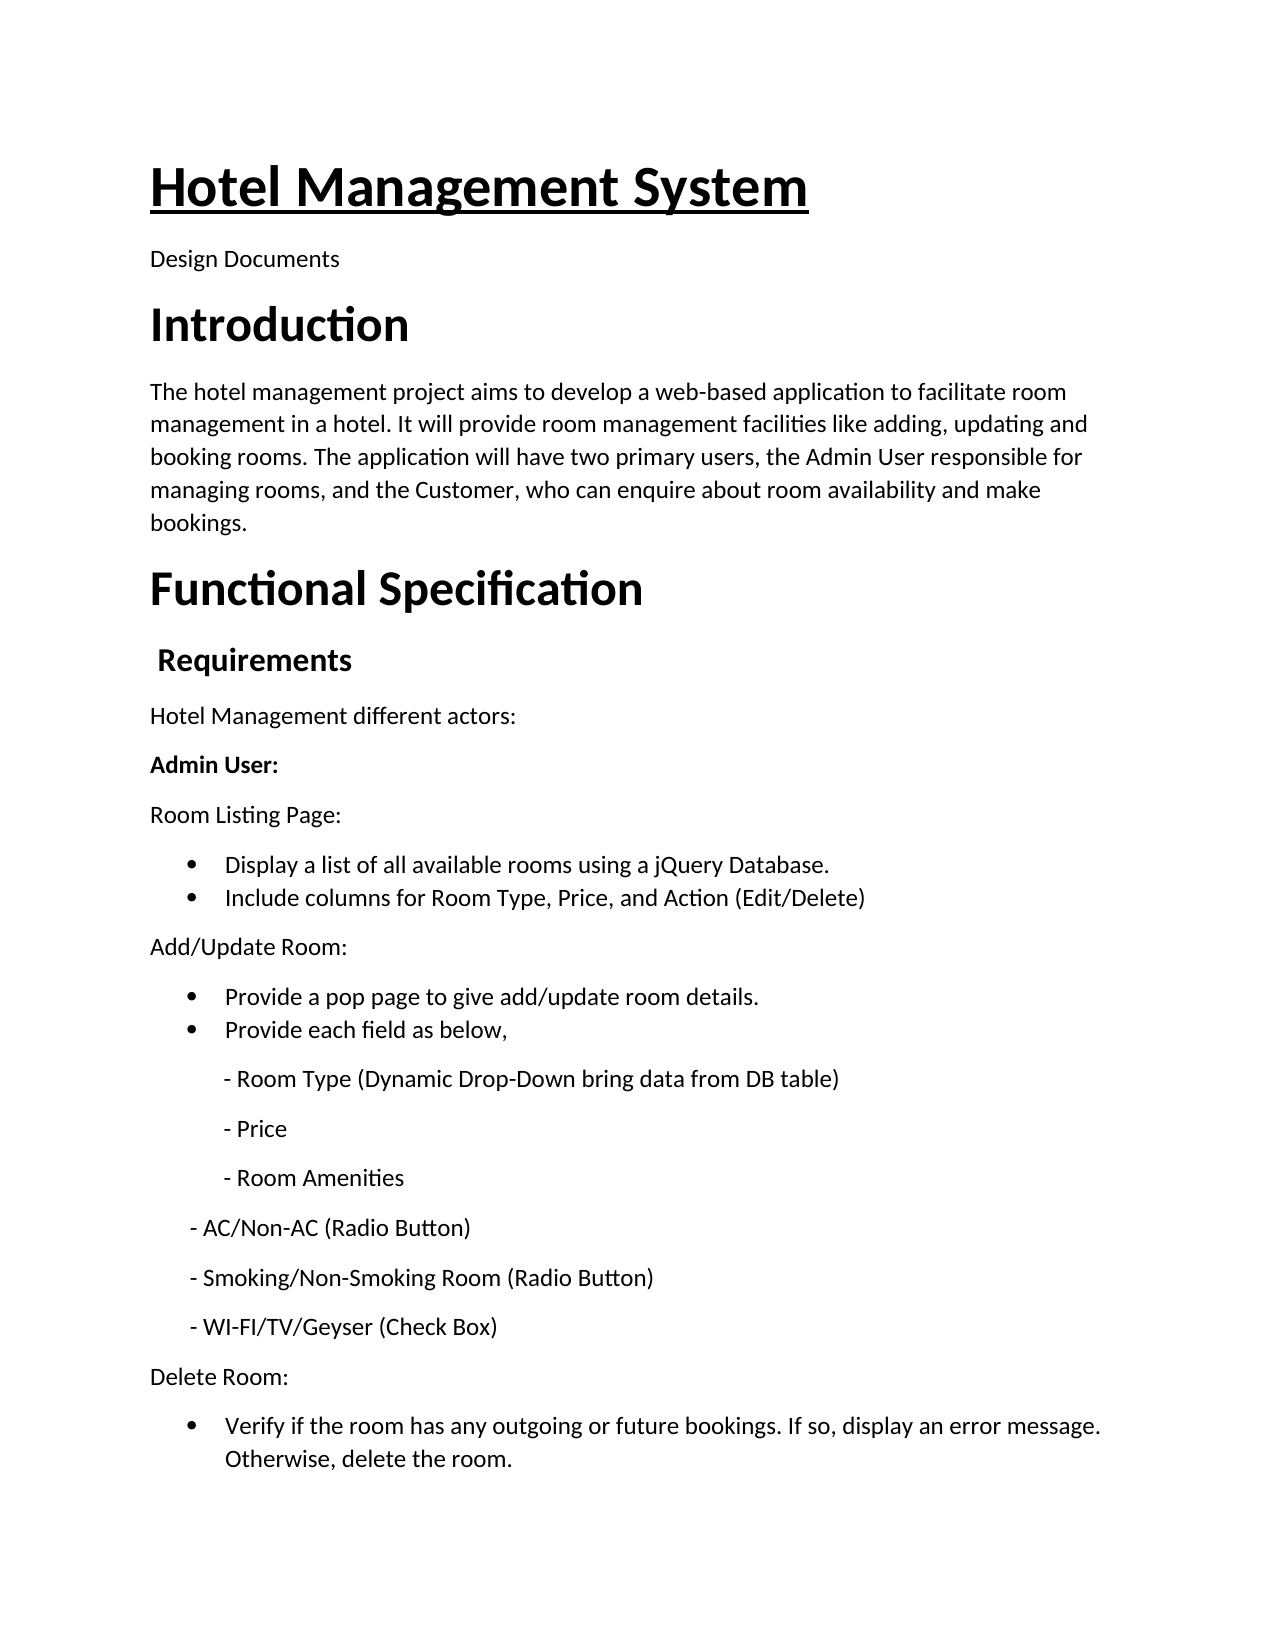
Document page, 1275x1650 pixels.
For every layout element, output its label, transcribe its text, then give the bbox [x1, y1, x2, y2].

text - AC/Non-AC (Radio Button) [150, 1212, 1125, 1243]
list Display a list of all available rooms using a jQuery Database. [187, 849, 1125, 879]
list Provide a pop page to give add/update room details. [187, 981, 1125, 1011]
list Provide each field as below, [187, 1014, 1125, 1044]
text - Smoking/Non-Smoking Room (Radio Button) [150, 1262, 1125, 1292]
list Verify if the room has any outgoing or future bookings. If so, display an error message. Otherwise, delete the room. [187, 1410, 1125, 1474]
text Functional Specification [150, 557, 1125, 618]
text Design Documents [150, 243, 1125, 274]
text Room Listing Page: [150, 799, 1125, 830]
text - Price [150, 1113, 1125, 1143]
text The hotel management project aims to develop a web-based application to facilitate room management in a hotel. It will provide room management facilities like adding, updating and booking rooms. The application will have two primary users, the Admin User responsible for managing rooms, and the Customer, who can enquire about room availability and make bookings. [150, 376, 1125, 538]
text Hotel Management different actors: [150, 700, 1125, 731]
text Add/Update Room: [150, 931, 1125, 962]
text Hotel Management System [150, 150, 1125, 221]
text Delete Room: [150, 1361, 1125, 1391]
list Include columns for Room Type, Price, and Action (Edit/Delete) [187, 882, 1125, 912]
text - WI-FI/TV/Geyser (Check Box) [150, 1311, 1125, 1342]
text Introduction [150, 293, 1125, 354]
text Requirements [150, 639, 1125, 680]
text - Room Type (Dynamic Drop-Down bring data from DB table) [150, 1063, 1125, 1094]
text Admin User: [150, 749, 1125, 780]
text - Room Amenities [150, 1162, 1125, 1193]
